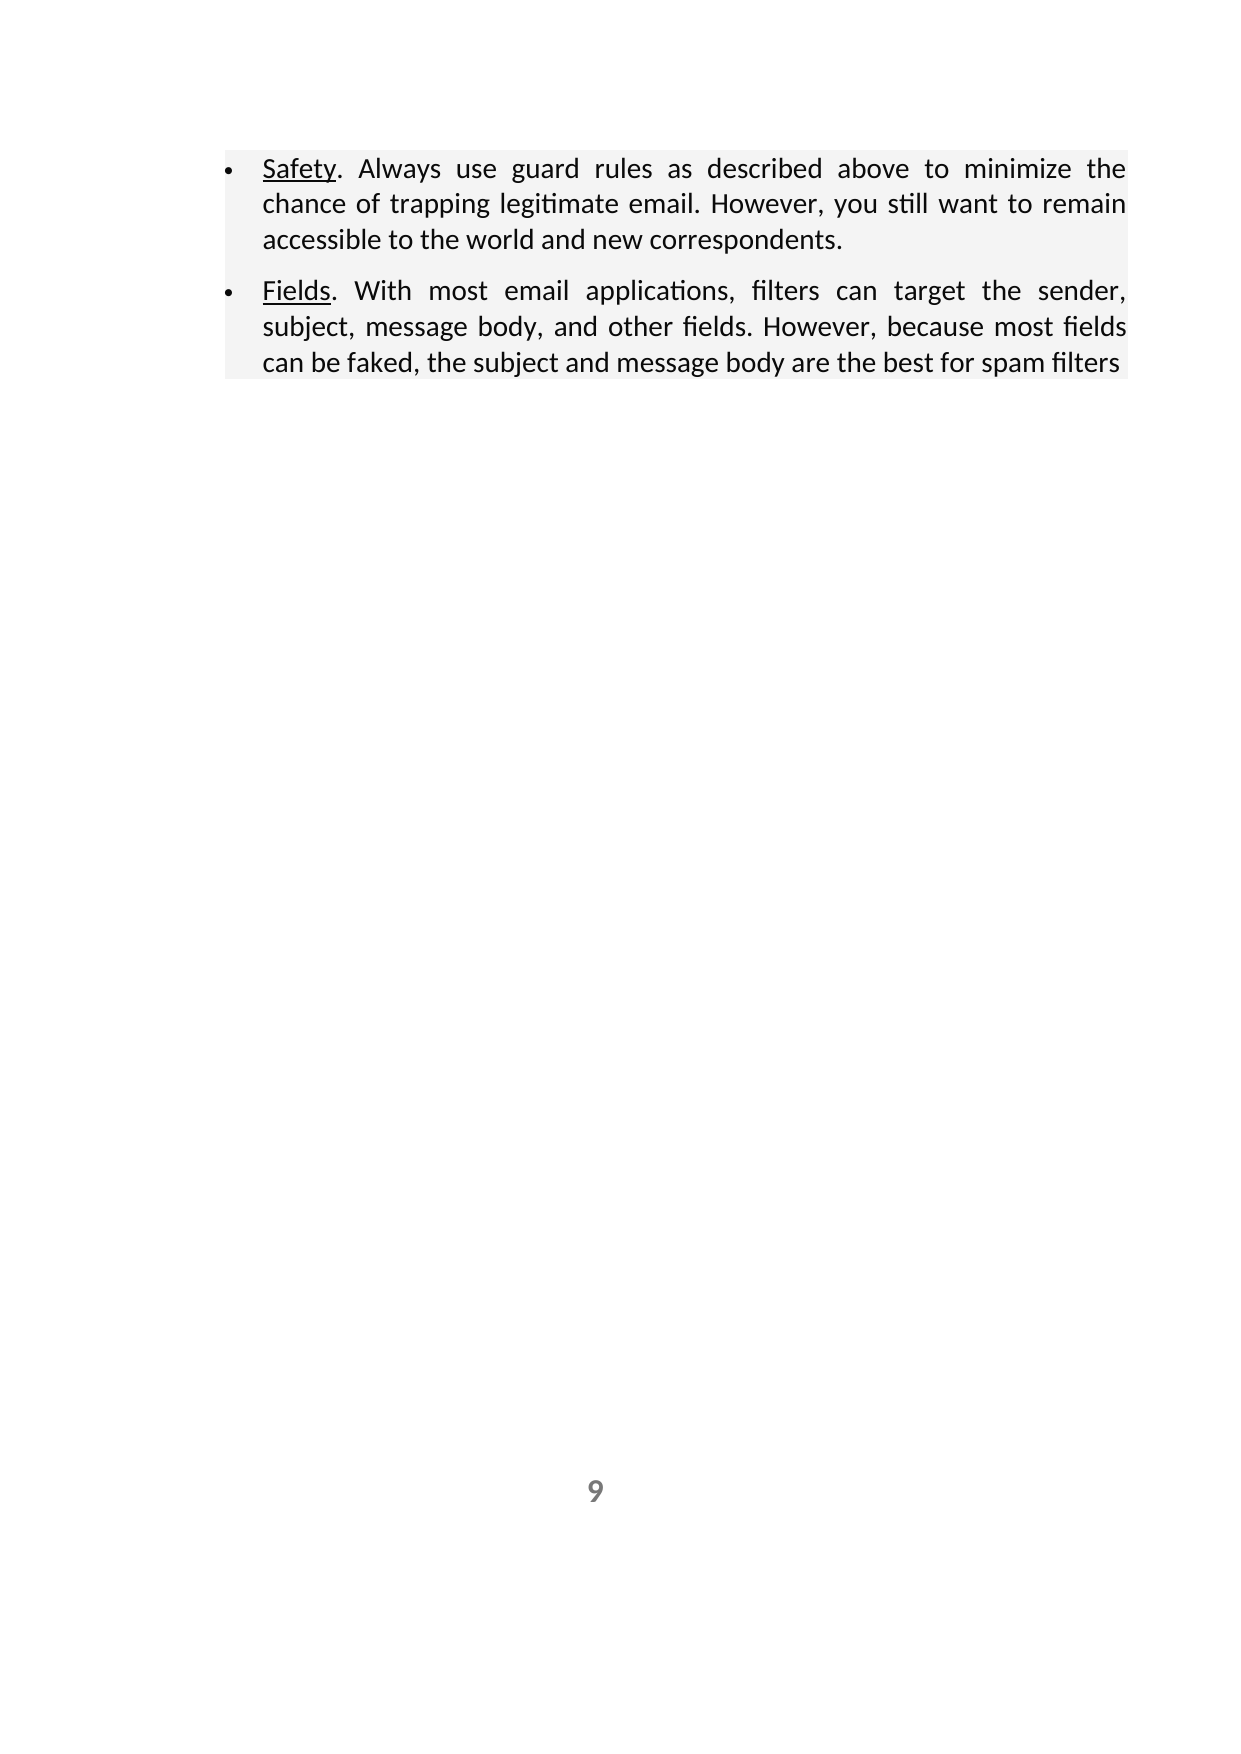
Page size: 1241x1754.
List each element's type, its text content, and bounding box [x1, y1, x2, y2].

text 9 [112, 1471, 1128, 1511]
list Safety. Always use guard rules as described above to minimize the chance of trapping legitimate email. However, you still want to remain accessible to the world and new correspondents. [225, 150, 1128, 257]
list Fields. With most email applications, filters can target the sender, subject, message body, and other fields. However, because most fields can be faked, the subject and message body are the best for spam filters [225, 272, 1128, 379]
